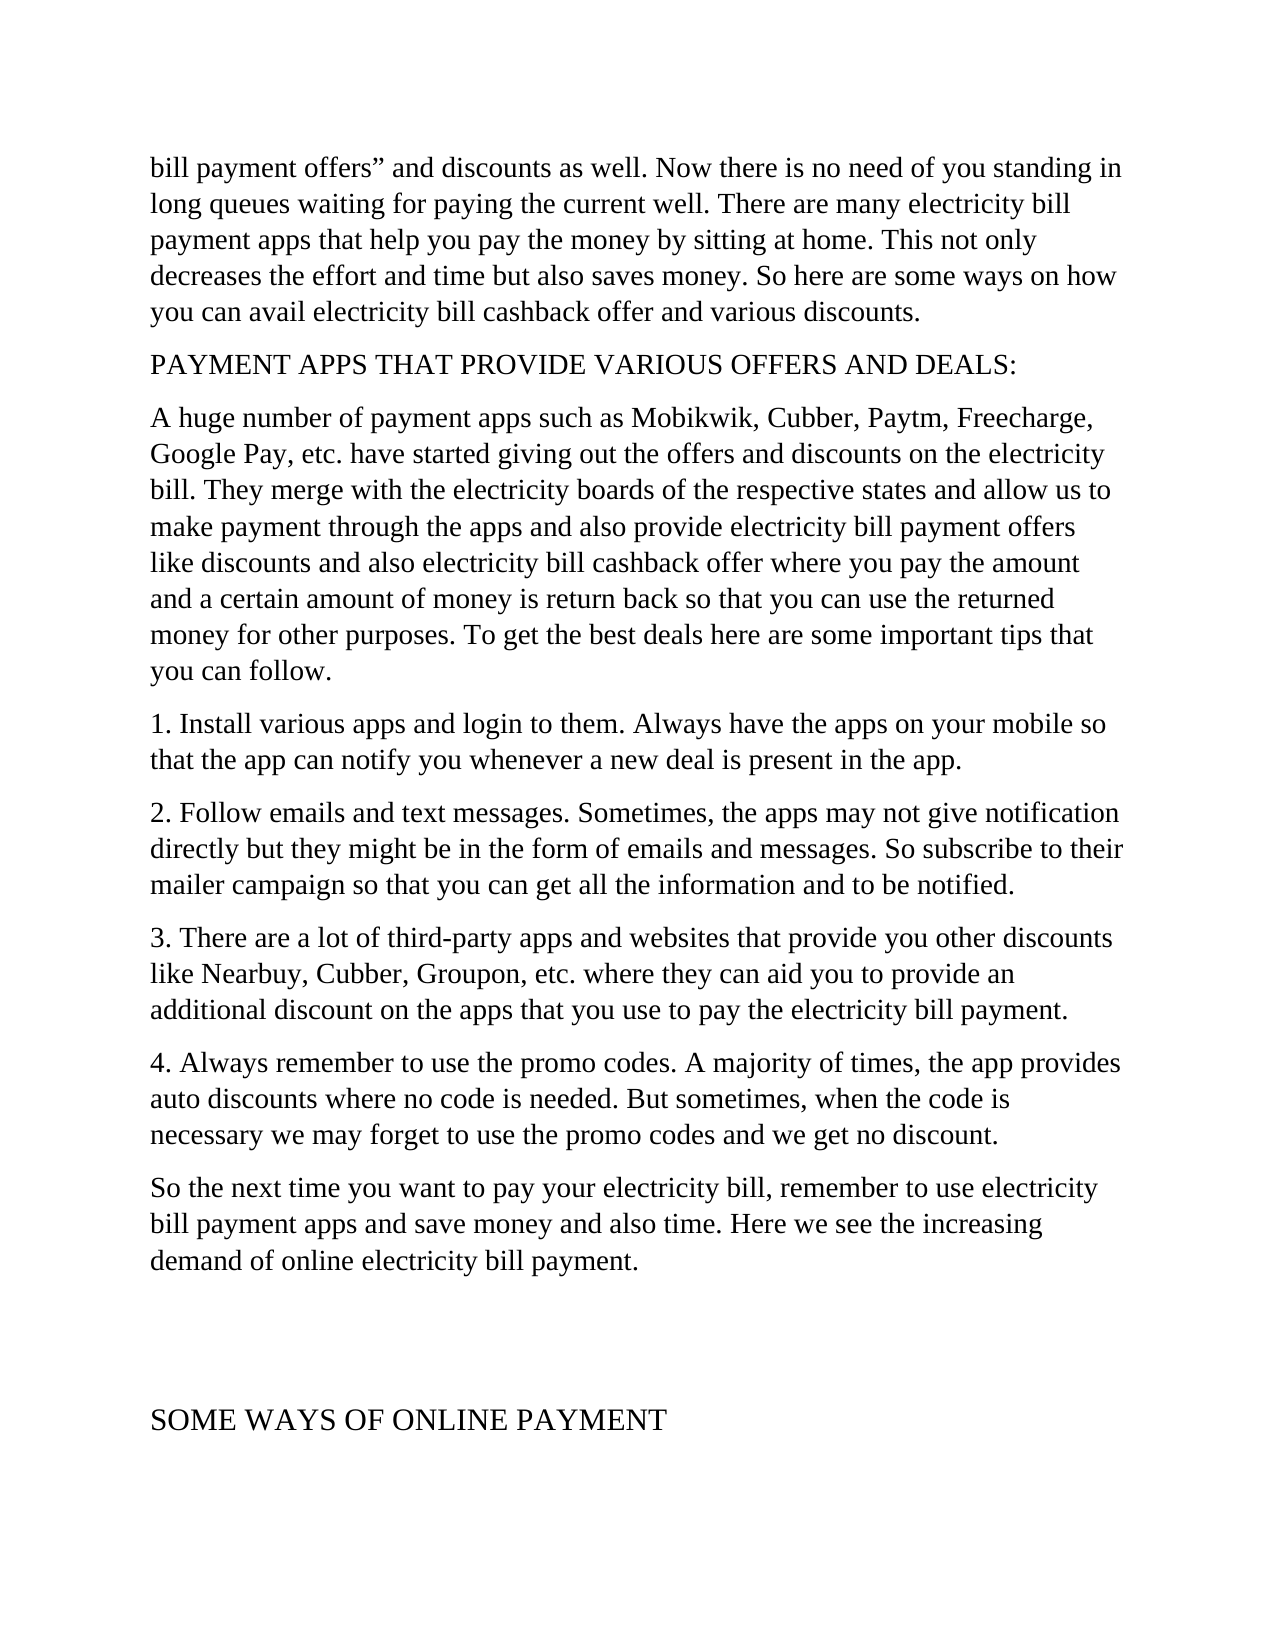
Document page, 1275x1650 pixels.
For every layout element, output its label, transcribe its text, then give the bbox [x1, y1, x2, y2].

text A huge number of payment apps such as Mobikwik, Cubber, Paytm, Freecharge, Google Pay, etc. have started giving out the offers and discounts on the electricity bill. They merge with the electricity boards of the respective states and allow us to make payment through the apps and also provide electricity bill payment offers like discounts and also electricity bill cashback offer where you pay the amount and a certain amount of money is return back so that you can use the returned money for other purposes. To get the best deals here are some important tips that you can follow. [150, 400, 1125, 687]
text 1. Install various apps and login to them. Always have the apps on your mobile so that the app can notify you whenever a new deal is present in the app. [150, 706, 1125, 776]
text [150, 150, 1125, 328]
text PAYMENT APPS THAT PROVIDE VARIOUS OFFERS AND DEALS: [150, 347, 1125, 381]
text 2. Follow emails and text messages. Sometimes, the apps may not give notification directly but they might be in the form of emails and messages. So subscribe to their mailer campaign so that you can get all the information and to be notified. [150, 795, 1125, 901]
text SOME WAYS OF ONLINE PAYMENT [150, 1401, 1125, 1437]
text So the next time you want to pay your electricity bill, remember to use electricity bill payment apps and save money and also time. Here we see the increasing demand of online electricity bill payment. [150, 1170, 1125, 1276]
text 4. Always remember to use the promo codes. A majority of times, the app provides auto discounts where no code is needed. But sometimes, when the code is necessary we may forget to use the promo codes and we get no discount. [150, 1045, 1125, 1151]
text 3. There are a lot of third-party apps and websites that provide you other discounts like Nearbuy, Cubber, Groupon, etc. where they can aid you to provide an additional discount on the apps that you use to pay the electricity bill payment. [150, 920, 1125, 1026]
